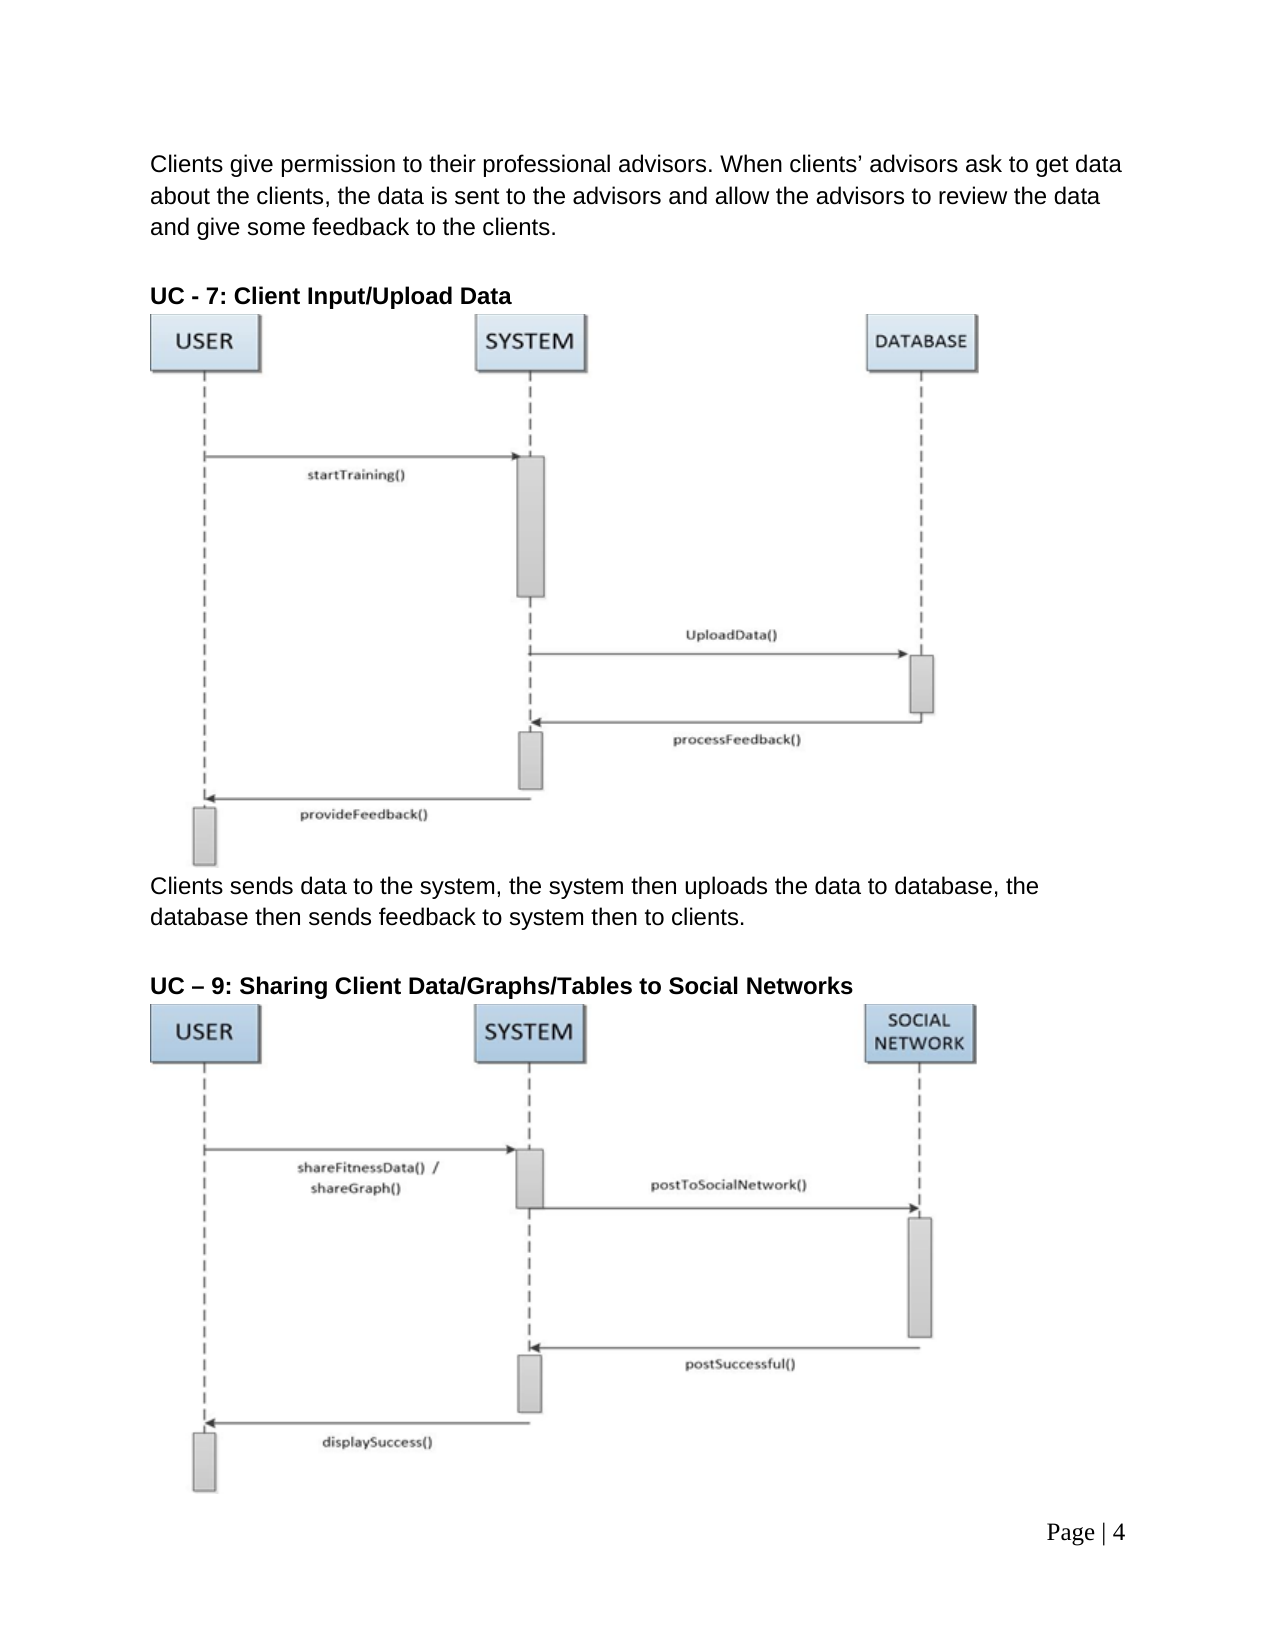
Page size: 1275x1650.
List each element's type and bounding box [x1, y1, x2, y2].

text [150, 150, 1125, 1493]
picture [150, 1004, 977, 1494]
picture [150, 314, 979, 868]
